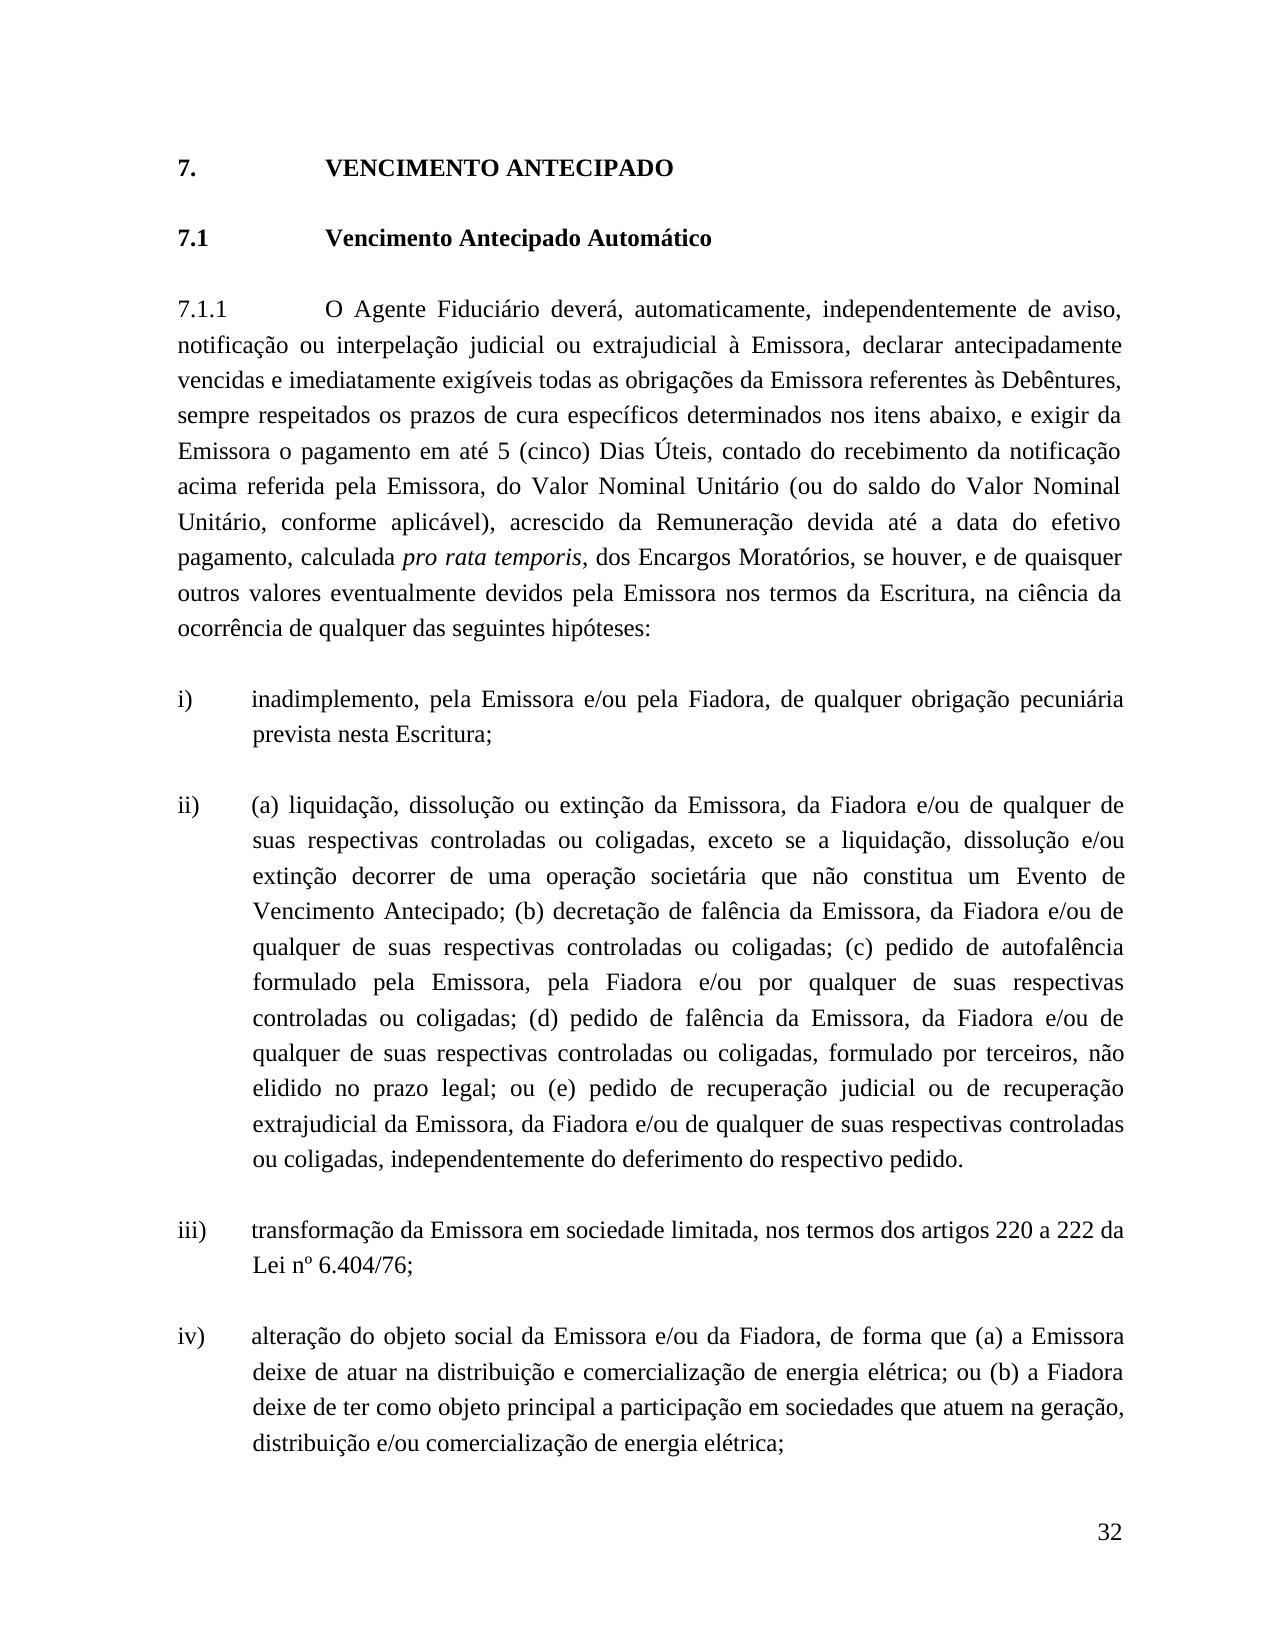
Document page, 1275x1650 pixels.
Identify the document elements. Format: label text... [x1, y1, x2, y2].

list (a) liquidação, dissolução ou extinção da Emissora, da Fiadora e/ou de qualquer de suas respectivas controladas ou coligadas, exceto se a liquidação, dissolução e/ou extinção decorrer de uma operação societária que não constitua um Evento de Vencimento Antecipado; (b) decretação de falência da Emissora, da Fiadora e/ou de qualquer de suas respectivas controladas ou coligadas; (c) pedido de autofalência formulado pela Emissora, pela Fiadora e/ou por qualquer de suas respectivas controladas ou coligadas; (d) pedido de falência da Emissora, da Fiadora e/ou de qualquer de suas respectivas controladas ou coligadas, formulado por terceiros, não elidido no prazo legal; ou (e) pedido de recuperação judicial ou de recuperação extrajudicial da Emissora, da Fiadora e/ou de qualquer de suas respectivas controladas ou coligadas, independentemente do deferimento do respectivo pedido. [177, 785, 1125, 1175]
text 7.1.1 O Agente Fiduciário deverá, automaticamente, independentemente de aviso, notificação ou interpelação judicial ou extrajudicial à Emissora, declarar antecipadamente vencidas e imediatamente exigíveis todas as obrigações da Emissora referentes às Debêntures, sempre respeitados os prazos de cura específicos determinados nos itens abaixo, e exigir da Emissora o pagamento em até 5 (cinco) Dias Úteis, contado do recebimento da notificação acima referida pela Emissora, do Valor Nominal Unitário (ou do saldo do Valor Nominal Unitário, conforme aplicável), acrescido da Remuneração devida até a data do efetivo pagamento, calculada pro rata temporis, dos Encargos Moratórios, se houver, e de quaisquer outros valores eventualmente devidos pela Emissora nos termos da Escritura, na ciência da ocorrência de qualquer das seguintes hipóteses: [177, 289, 1122, 643]
list transformação da Emissora em sociedade limitada, nos termos dos artigos 220 a 222 da Lei nº 6.404/76; [177, 1210, 1125, 1281]
text 7.1 Vencimento Antecipado Automático [177, 218, 1122, 254]
list inadimplemento, pela Emissora e/ou pela Fiadora, de qualquer obrigação pecuniária prevista nesta Escritura; [177, 679, 1125, 750]
list alteração do objeto social da Emissora e/ou da Fiadora, de forma que (a) a Emissora deixe de atuar na distribuição e comercialização de energia elétrica; ou (b) a Fiadora deixe de ter como objeto principal a participação em sociedades que atuem na geração, distribuição e/ou comercialização de energia elétrica; [177, 1316, 1125, 1458]
subtitle 7. VENCIMENTO ANTECIPADO [177, 148, 1122, 183]
